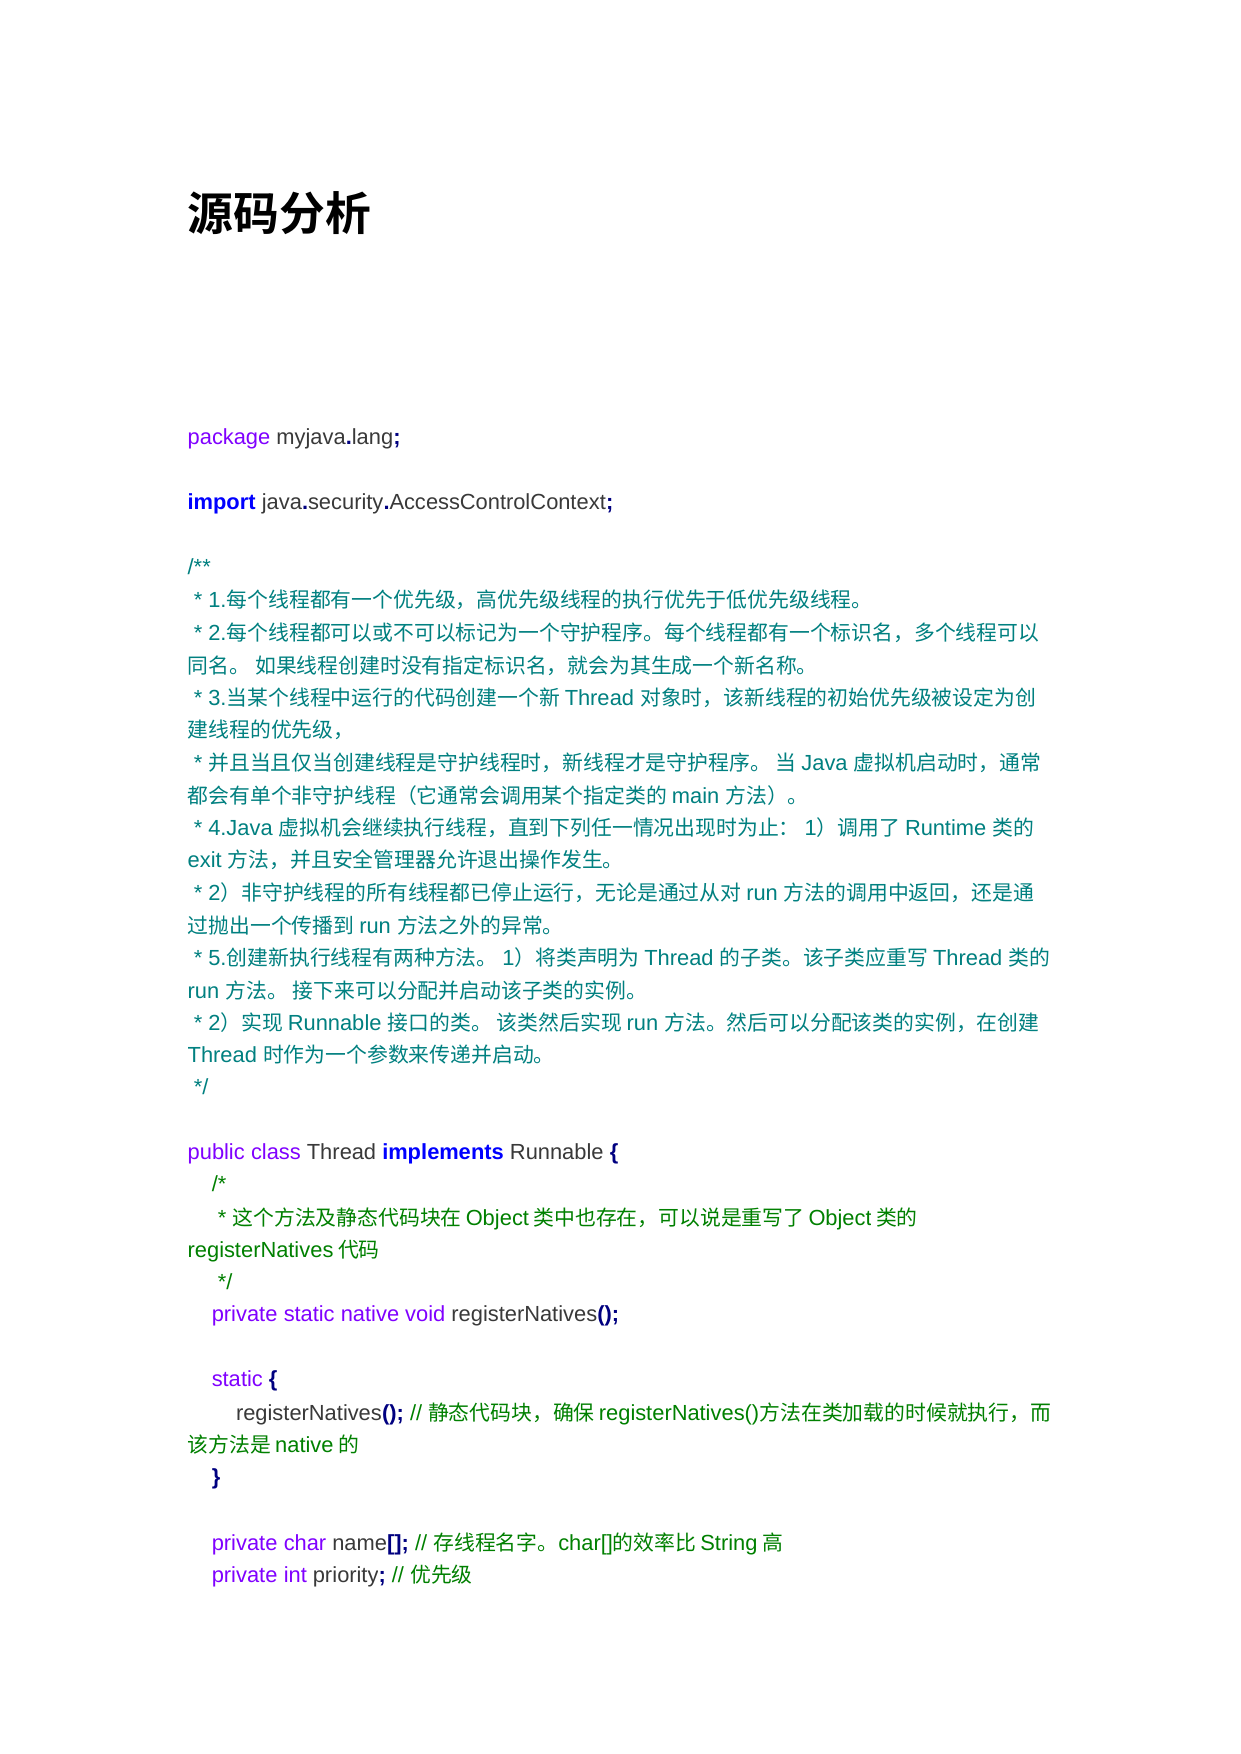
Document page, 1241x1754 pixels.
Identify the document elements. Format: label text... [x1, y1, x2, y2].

text /** [187, 550, 1053, 582]
text /* [187, 1167, 1053, 1200]
text } [187, 1460, 1053, 1492]
subtitle 源码分析 [187, 162, 1053, 259]
text * 5.创建新执行线程有两种方法。 1）将类声明为 Thread 的子类。该子类应重写 Thread 类的 run 方法。 接下来可以分配并启动该子类的实例。 [187, 940, 1053, 1005]
text * 这个方法及静态代码块在Object类中也存在，可以说是重写了Object类的registerNatives代码 [187, 1200, 1053, 1265]
text */ [187, 1070, 1053, 1102]
text static { [187, 1362, 1053, 1395]
text * 2.每个线程都可以或不可以标记为一个守护程序。每个线程都有一个标识名，多个线程可以同名。 如果线程创建时没有指定标识名，就会为其生成一个新名称。 [187, 615, 1053, 680]
text package myjava.lang; [187, 420, 1053, 452]
text * 2）非守护线程的所有线程都已停止运行，无论是通过从对 run 方法的调用中返回，还是通过抛出一个传播到 run 方法之外的异常。 [187, 875, 1053, 940]
text * 3.当某个线程中运行的代码创建一个新 Thread 对象时，该新线程的初始优先级被设定为创建线程的优先级， [187, 680, 1053, 745]
text private static native void registerNatives(); [187, 1297, 1053, 1330]
text * 2）实现 Runnable 接口的类。 该类然后实现 run 方法。然后可以分配该类的实例，在创建 Thread 时作为一个参数来传递并启动。 [187, 1005, 1053, 1070]
text */ [187, 1265, 1053, 1297]
text * 4.Java 虚拟机会继续执行线程，直到下列任一情况出现时为止： 1）调用了 Runtime 类的 exit 方法，并且安全管理器允许退出操作发生。 [187, 810, 1053, 875]
text public class Thread implements Runnable { [187, 1135, 1053, 1167]
text * 1.每个线程都有一个优先级，高优先级线程的执行优先于低优先级线程。 [187, 582, 1053, 615]
text private char name[]; // 存线程名字。char[]的效率比String高 [187, 1525, 1053, 1557]
text * 并且当且仅当创建线程是守护线程时，新线程才是守护程序。 当 Java 虚拟机启动时，通常都会有单个非守护线程（它通常会调用某个指定类的 main 方法）。 [187, 745, 1053, 810]
text import java.security.AccessControlContext; [187, 485, 1053, 517]
text private int priority; // 优先级 [187, 1557, 1053, 1590]
text registerNatives(); // 静态代码块，确保registerNatives()方法在类加载的时候就执行，而该方法是native的 [187, 1395, 1053, 1460]
